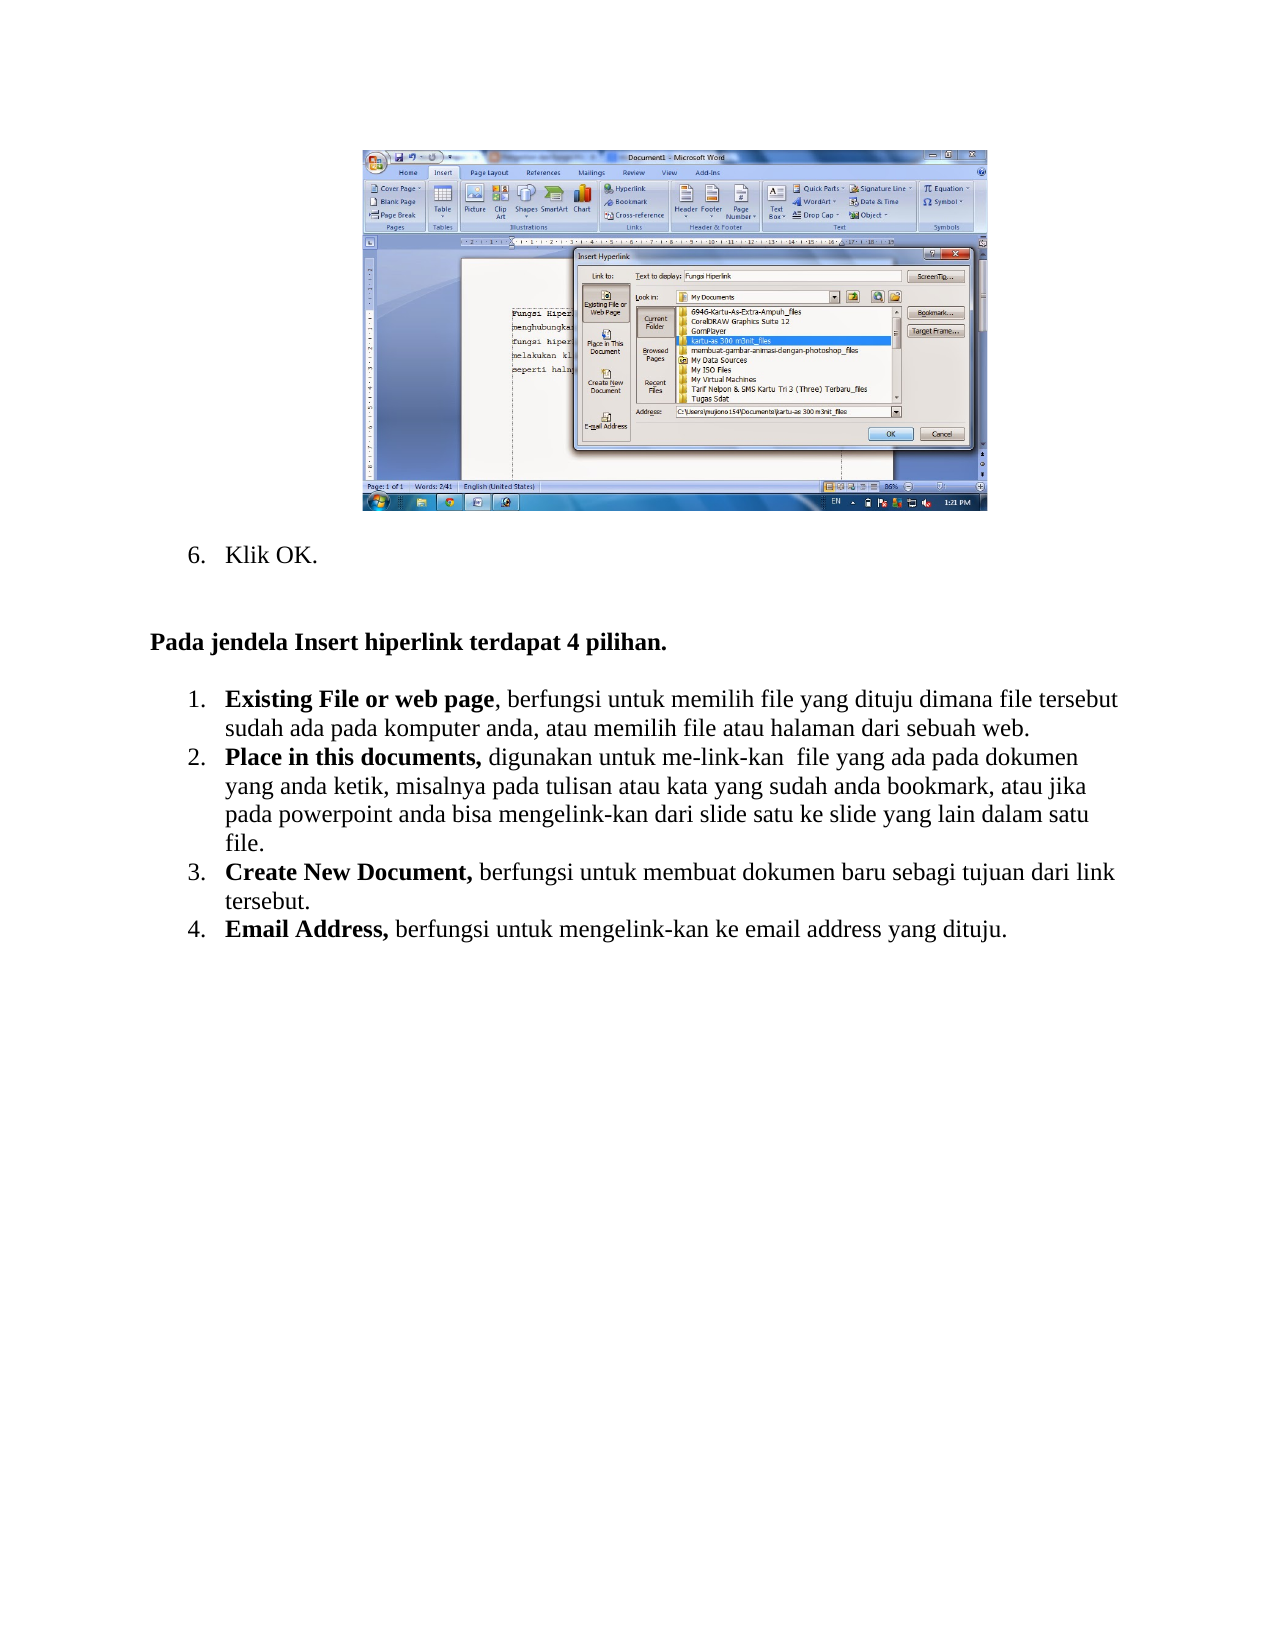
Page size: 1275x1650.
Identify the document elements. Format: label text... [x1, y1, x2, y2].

list Create New Document, berfungsi untuk membuat dokumen baru sebagi tujuan dari link tersebut. [187, 857, 1125, 914]
list Email Address, berfungsi untuk mengelink-kan ke email address yang dituju. [187, 914, 1125, 943]
list Existing File or web page, berfungsi untuk memilih file yang dituju dimana file tersebut sudah ada pada komputer anda, atau memilih file atau halaman dari sebuah web. [187, 684, 1125, 742]
list Place in this documents, digunakan untuk me-link-kan file yang ada pada dokumen yang anda ketik, misalnya pada tulisan atau kata yang sudah anda bookmark, atau jika pada powerpoint anda bisa mengelink-kan dari slide satu ke slide yang lain dalam satu file. [187, 742, 1125, 857]
text Pada jendela Insert hiperlink terdapat 4 pilihan. [150, 598, 1125, 655]
list Klik OK. [187, 540, 1125, 569]
picture [362, 150, 988, 511]
